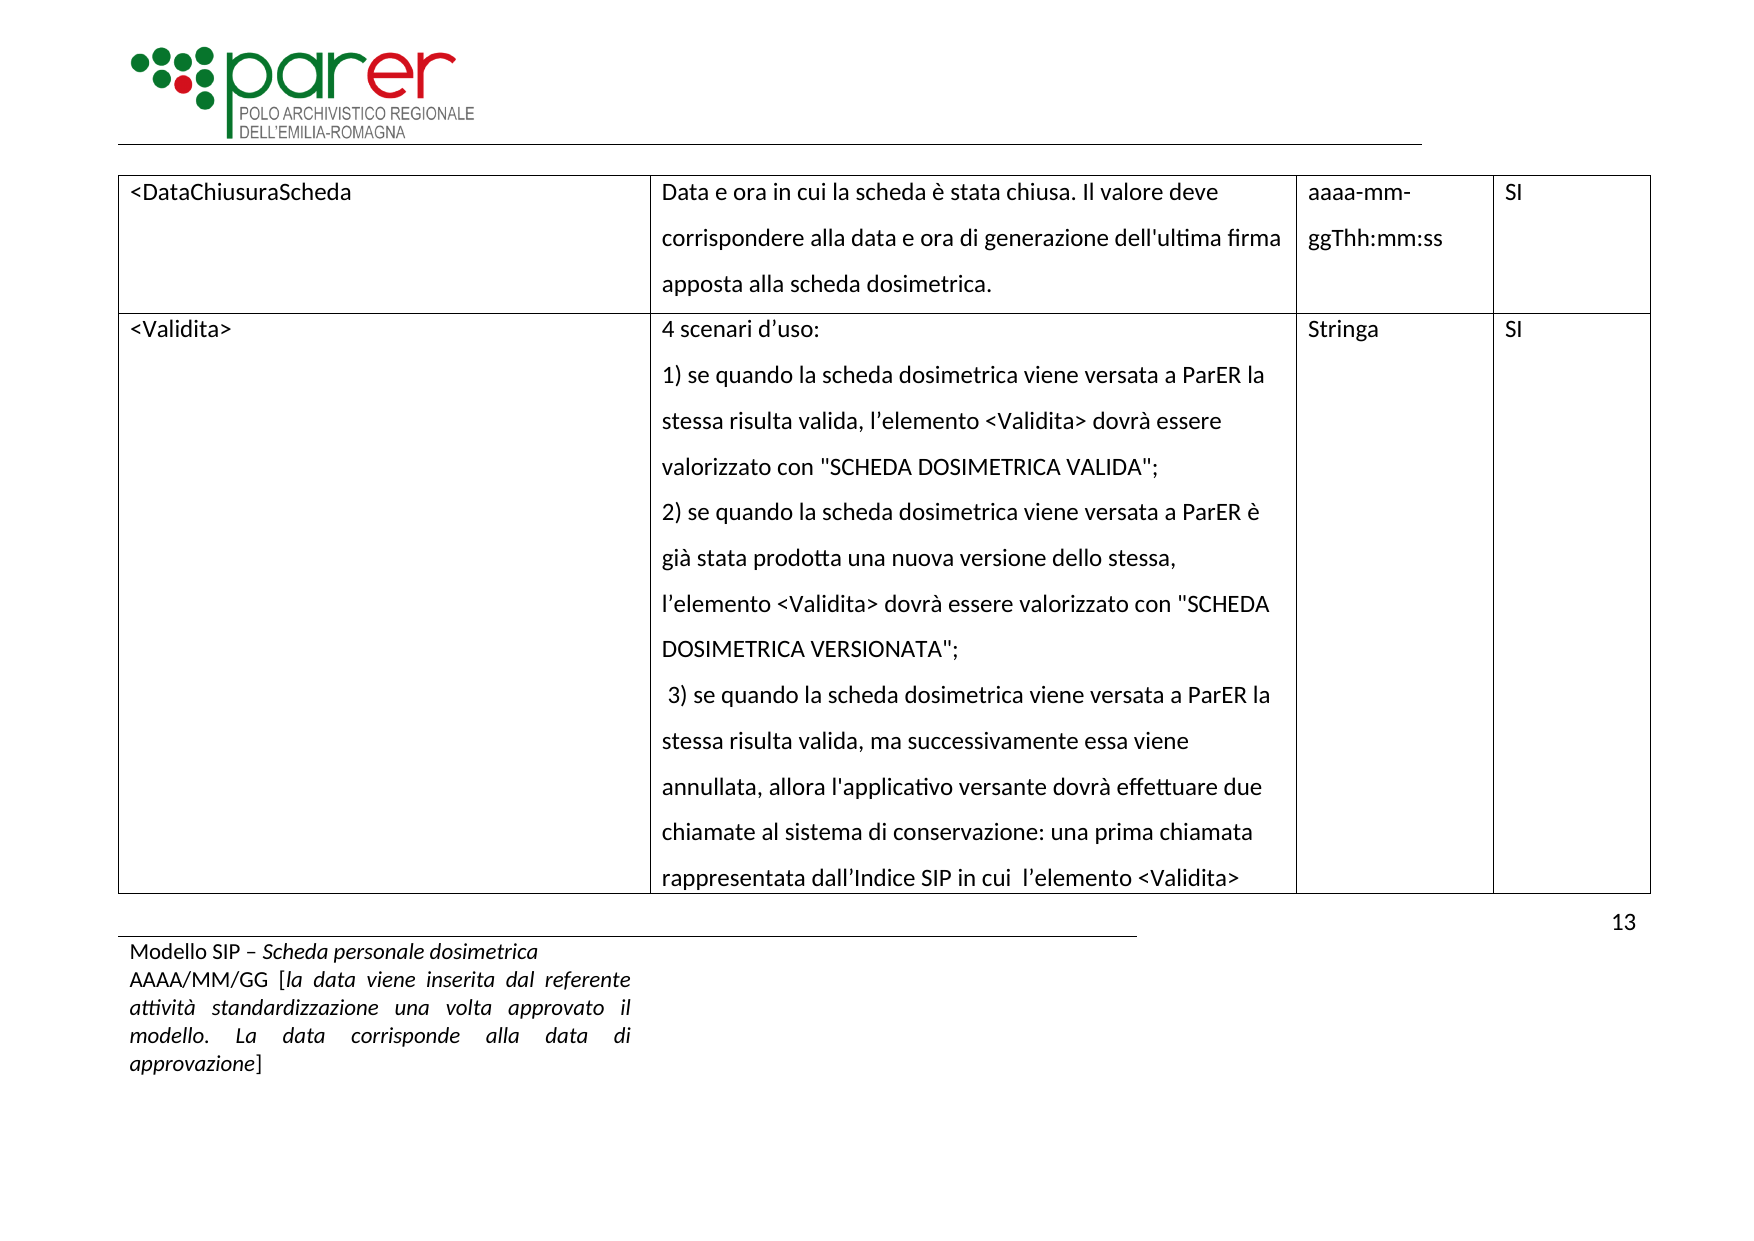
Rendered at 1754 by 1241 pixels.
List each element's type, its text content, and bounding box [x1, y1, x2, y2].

picture [129, 43, 481, 144]
table_cell Stringa [1297, 314, 1493, 893]
table_cell <DataChiusuraScheda [119, 176, 650, 312]
table_cell <Validita> [119, 314, 650, 893]
table_cell SI [1494, 314, 1650, 893]
table_cell SI [1494, 176, 1650, 312]
table_cell aaaa-mm-ggThh:mm:ss [1297, 176, 1493, 312]
table_cell Data e ora in cui la scheda è stata chiusa. Il valore deve corrispondere alla data e ora di generazione dell'ultima firma apposta alla scheda dosimetrica. [651, 176, 1296, 312]
